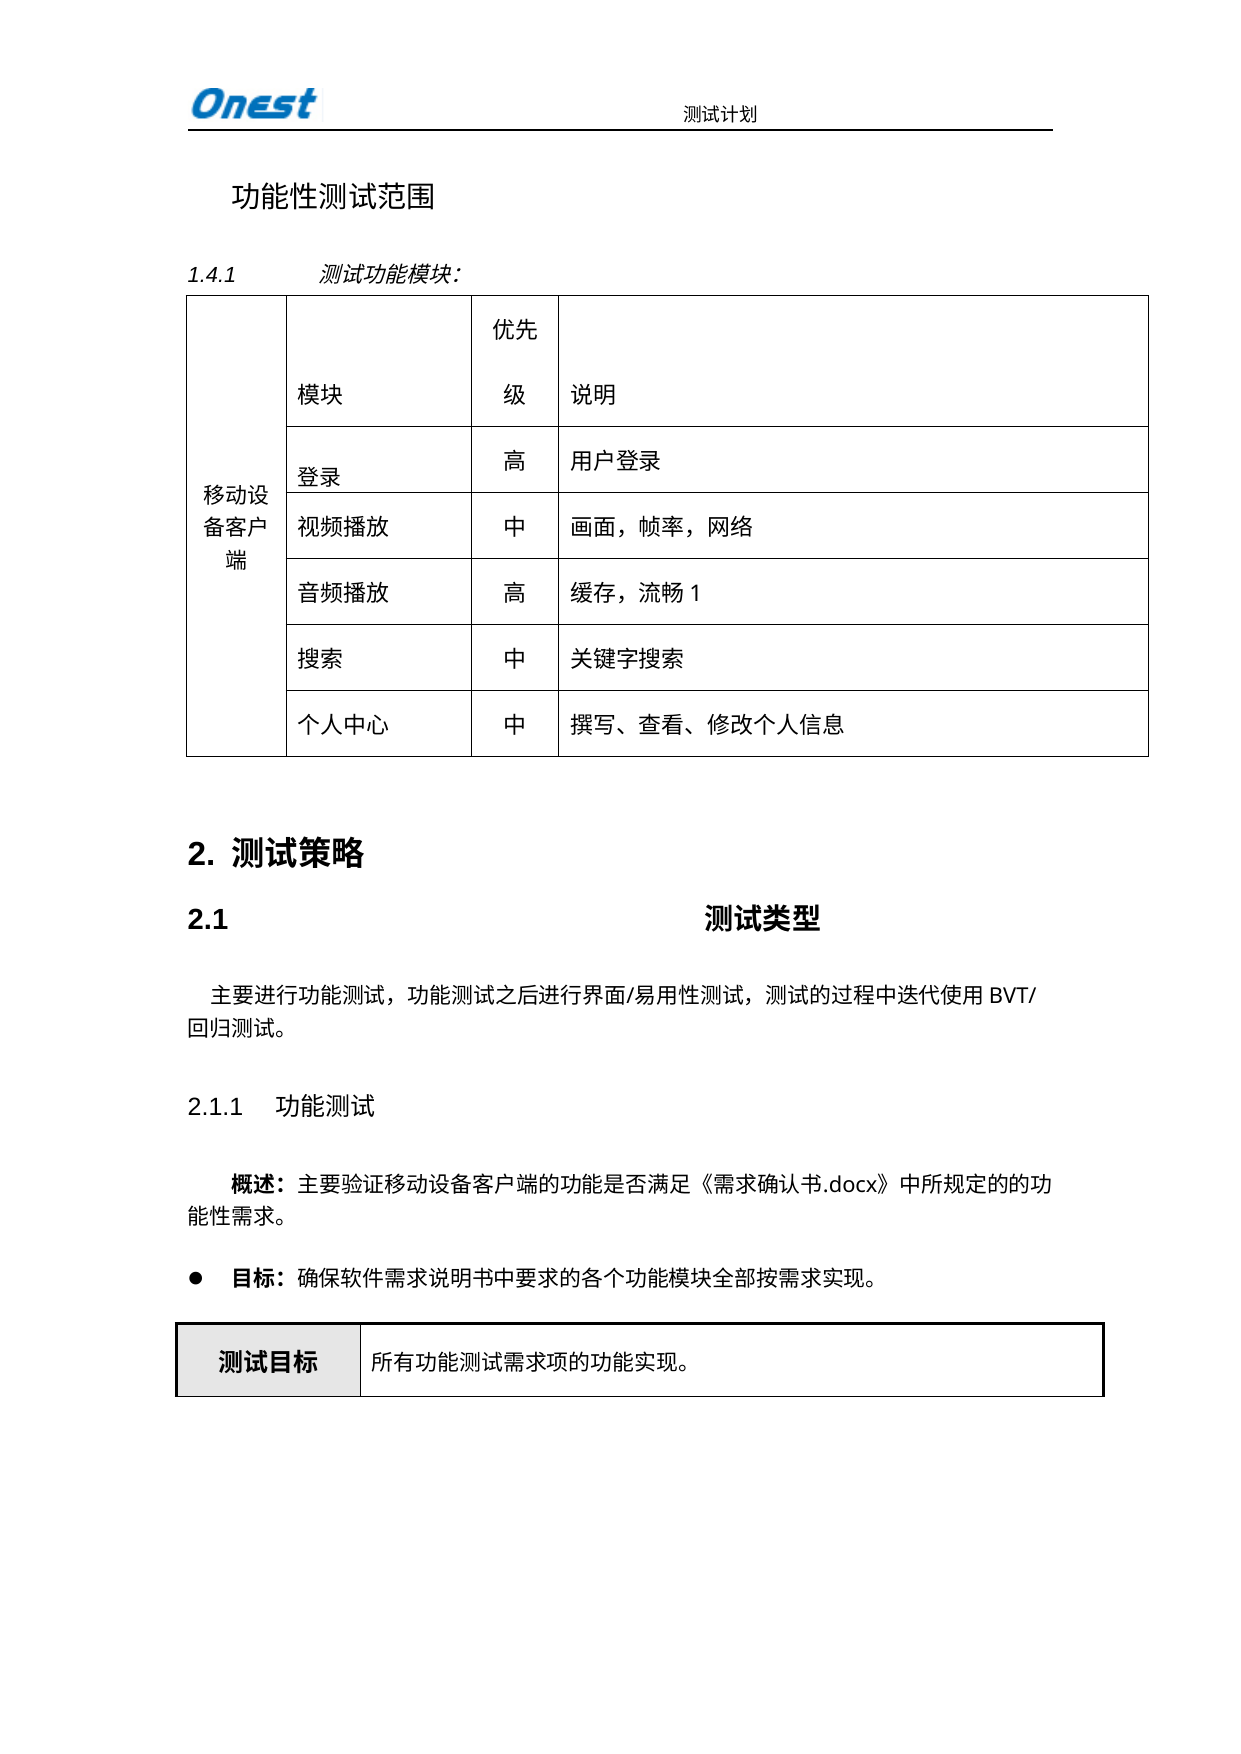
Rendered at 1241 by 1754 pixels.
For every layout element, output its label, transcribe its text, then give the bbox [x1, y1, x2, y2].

table_header 说明 [559, 296, 1148, 426]
table_cell 高 [472, 559, 558, 624]
table_header 优先级 [472, 296, 558, 426]
table_cell 视频播放 [287, 493, 471, 558]
table_header 所有功能测试需求项的功能实现。 [361, 1325, 1102, 1396]
table_cell 中 [472, 691, 558, 756]
subtitle 测试类型 [187, 884, 1053, 949]
table_cell 关键字搜索 [559, 625, 1148, 690]
subtitle 功能测试 [187, 1072, 1053, 1137]
table_cell 中 [472, 625, 558, 690]
text 功能性测试范围 [187, 162, 1053, 227]
table_cell 缓存，流畅1 [559, 559, 1148, 624]
table_header 模块 [287, 296, 471, 426]
table_cell 个人中心 [287, 691, 471, 756]
table_cell 音频播放 [287, 559, 471, 624]
table_cell 用户登录 [559, 427, 1148, 492]
table_cell 高 [472, 427, 558, 492]
text 主要进行功能测试，功能测试之后进行界面/易用性测试，测试的过程中迭代使用BVT/回归测试。 [187, 978, 1053, 1043]
table_header 移动设备客户端 [187, 296, 286, 756]
list 目标：确保软件需求说明书中要求的各个功能模块全部按需求实现。 [187, 1261, 1053, 1293]
table_cell 搜索 [287, 625, 471, 690]
subtitle 测试功能模块： [187, 256, 1053, 289]
table_cell 登录 [287, 427, 471, 492]
picture [187, 88, 324, 122]
table_cell 画面，帧率，网络 [559, 493, 1148, 558]
table_cell 中 [472, 493, 558, 558]
subtitle 测试策略 [187, 819, 1053, 884]
text 概述：主要验证移动设备客户端的功能是否满足《需求确认书.docx》中所规定的的功能性需求。 [187, 1166, 1053, 1231]
table_cell 撰写、查看、修改个人信息 [559, 691, 1148, 756]
table_header 测试目标 [178, 1325, 360, 1396]
